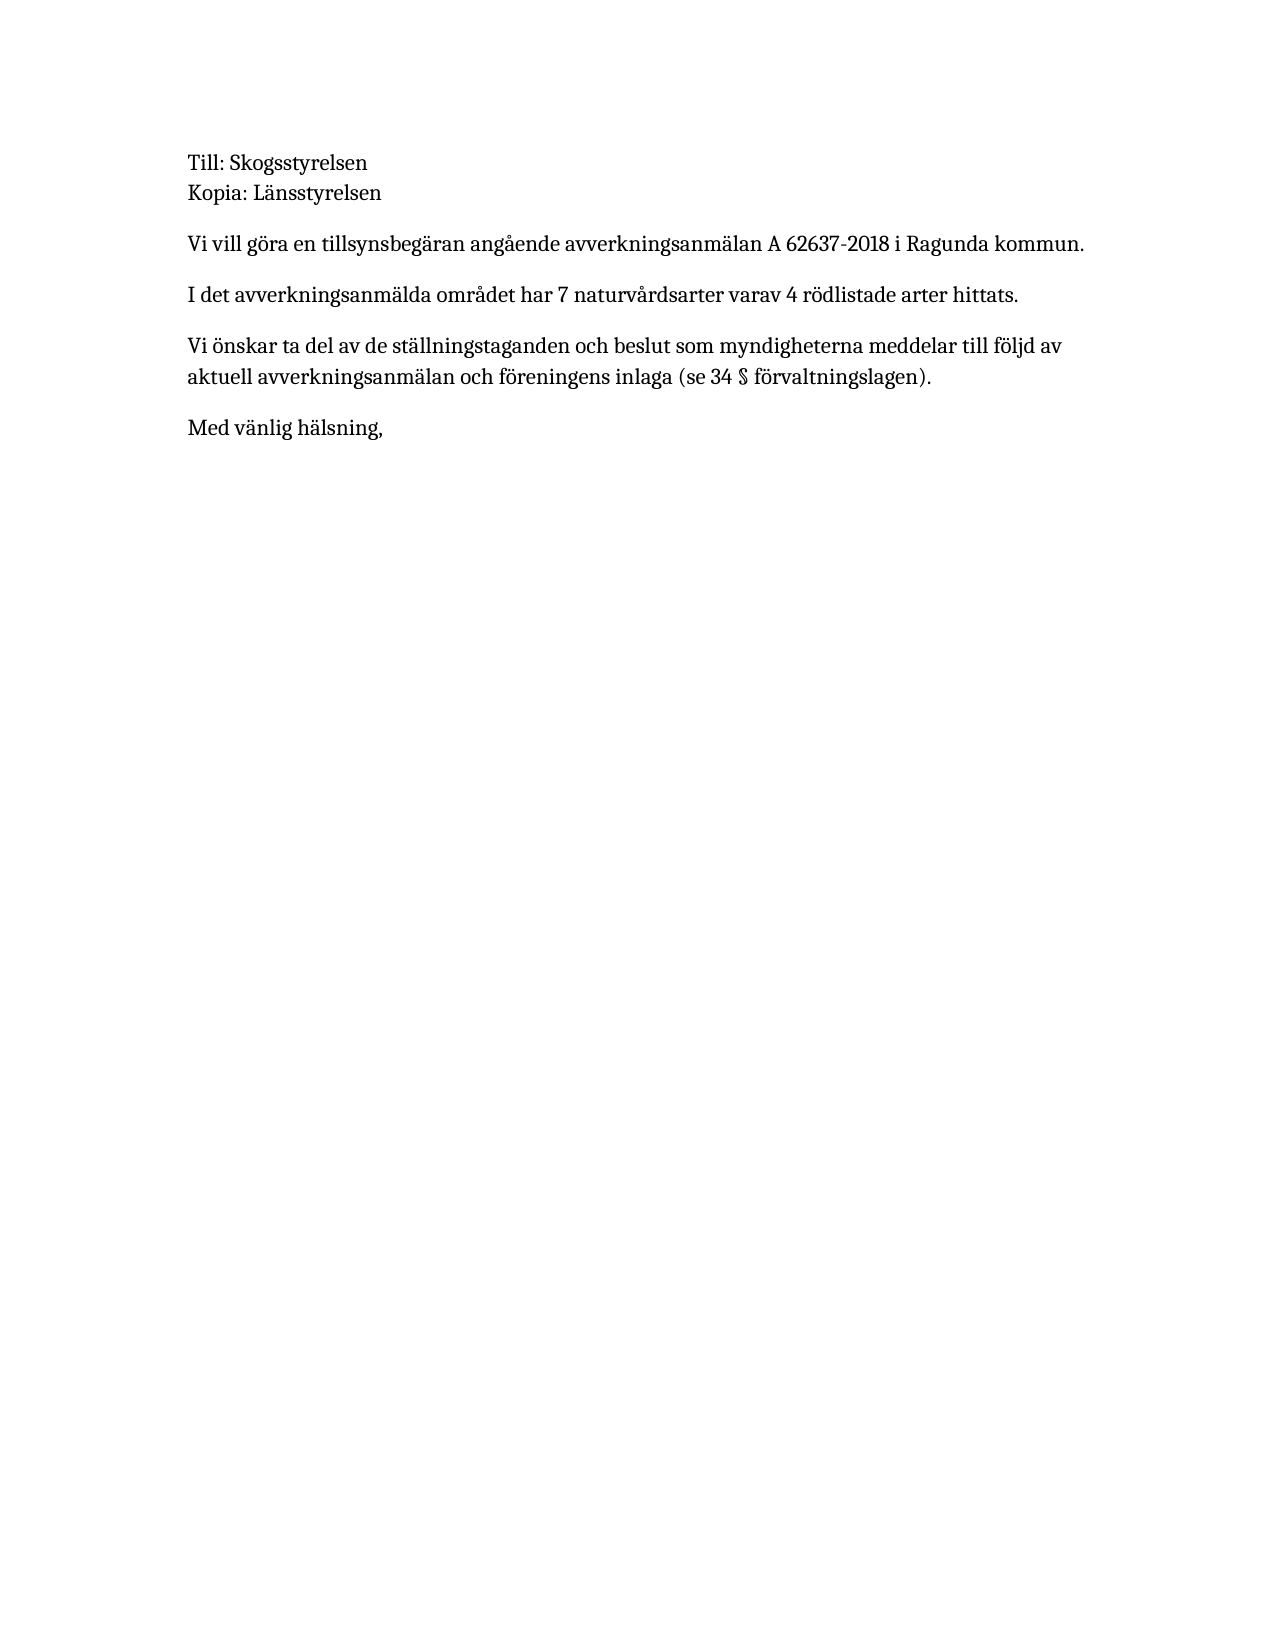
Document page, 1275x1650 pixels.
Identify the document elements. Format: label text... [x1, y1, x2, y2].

text Till: Skogsstyrelsen Kopia: Länsstyrelsen [187, 150, 1087, 207]
text Vi önskar ta del av de ställningstaganden och beslut som myndigheterna meddelar till följd av aktuell avverkningsanmälan och föreningens inlaga (se 34 § förvaltningslagen). [187, 333, 1087, 390]
text Med vänlig hälsning, [187, 414, 1087, 471]
text I det avverkningsanmälda området har 7 naturvårdsarter varav 4 rödlistade arter hittats. [187, 282, 1087, 309]
text Vi vill göra en tillsynsbegäran angående avverkningsanmälan A 62637-2018 i Ragunda kommun. [187, 231, 1087, 258]
